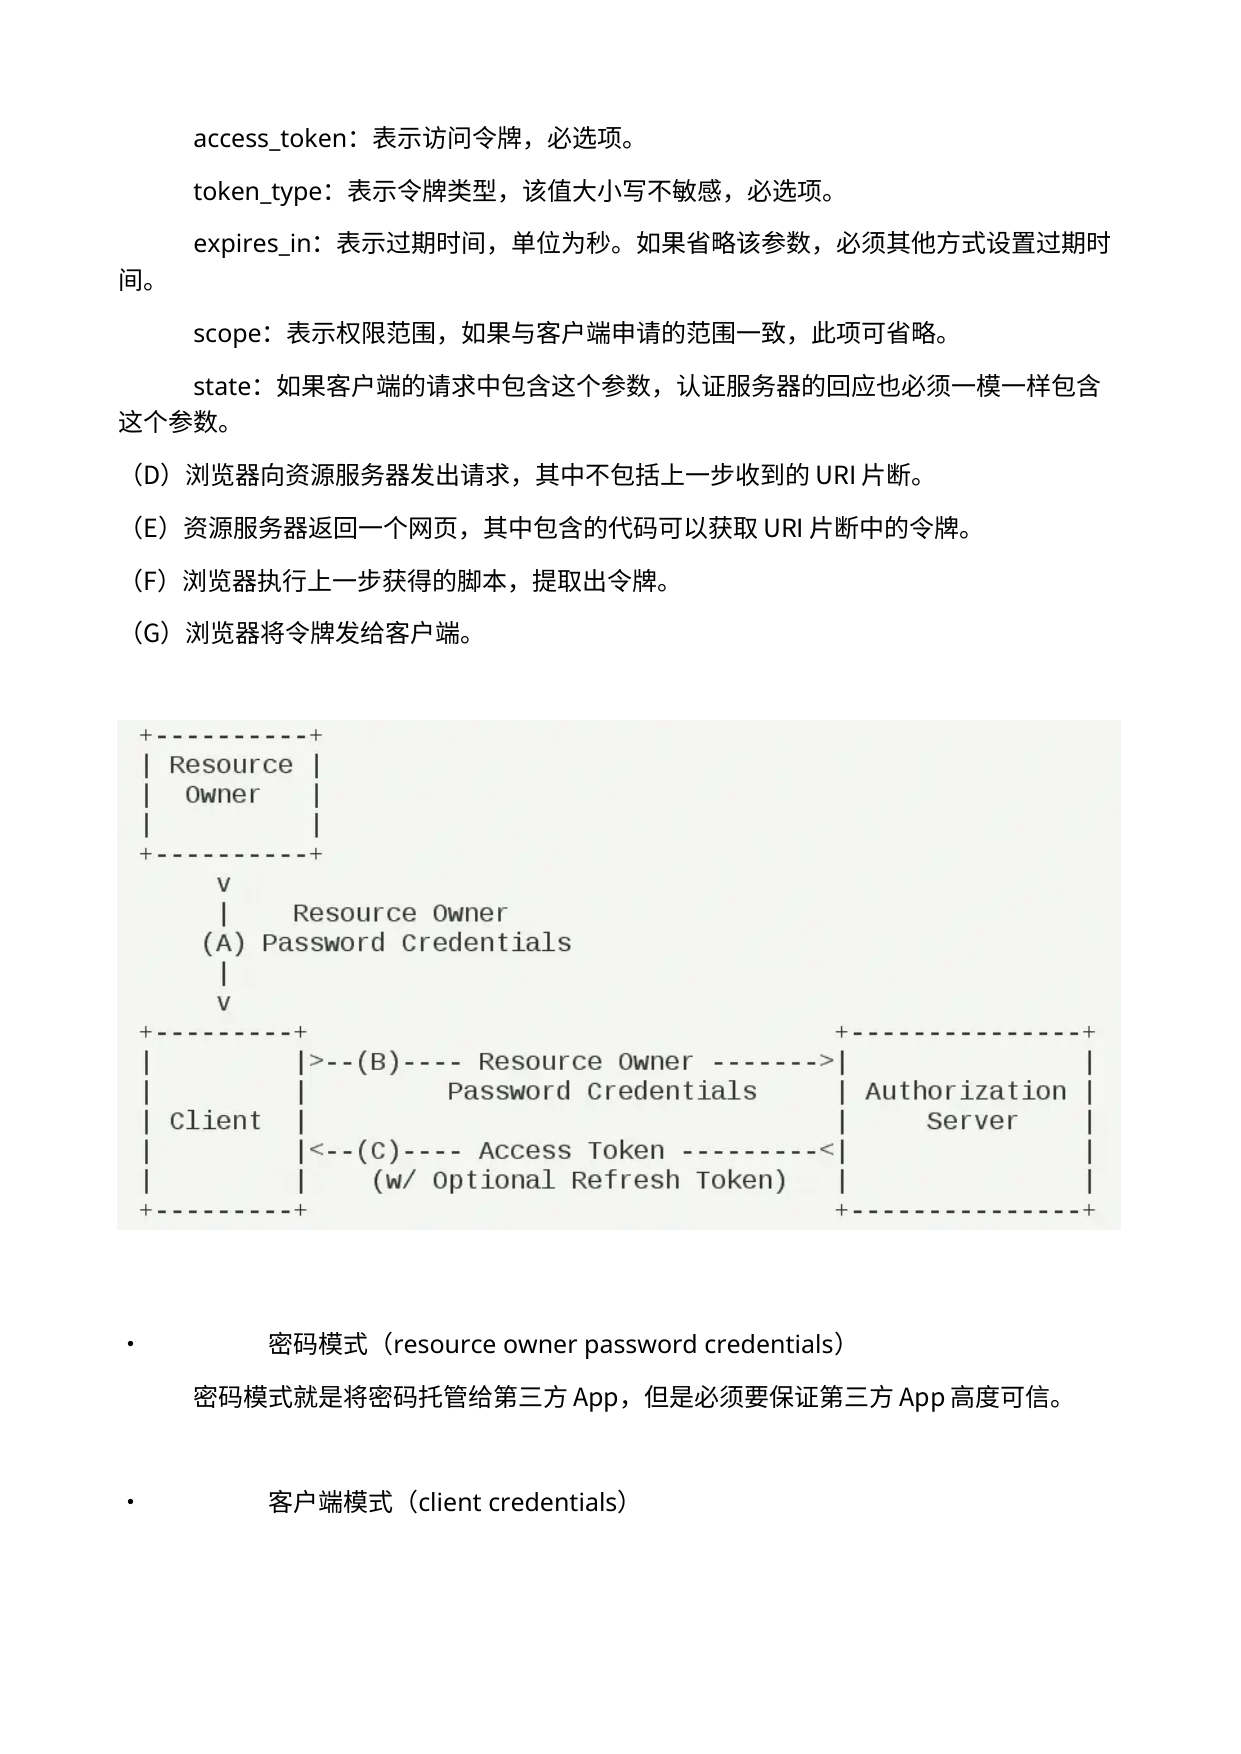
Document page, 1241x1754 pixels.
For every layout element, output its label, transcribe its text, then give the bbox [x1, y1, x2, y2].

list 密码模式（resource owner password credentials） [118, 1324, 1122, 1360]
text （D）浏览器向资源服务器发出请求，其中不包括上一步收到的URI片断。 [118, 455, 1122, 491]
text expires_in：表示过期时间，单位为秒。如果省略该参数，必须其他方式设置过期时间。 [118, 224, 1122, 296]
text 密码模式就是将密码托管给第三方App，但是必须要保证第三方App高度可信。 [118, 1377, 1122, 1413]
text access_token：表示访问令牌，必选项。 [118, 118, 1122, 154]
text （F）浏览器执行上一步获得的脚本，提取出令牌。 [118, 561, 1122, 597]
text scope：表示权限范围，如果与客户端申请的范围一致，此项可省略。 [118, 313, 1122, 349]
list 客户端模式（client credentials） [118, 1483, 1122, 1519]
text state：如果客户端的请求中包含这个参数，认证服务器的回应也必须一模一样包含这个参数。 [118, 366, 1122, 438]
text （E）资源服务器返回一个网页，其中包含的代码可以获取URI片断中的令牌。 [118, 508, 1122, 544]
text token_type：表示令牌类型，该值大小写不敏感，必选项。 [118, 171, 1122, 207]
picture [117, 720, 1122, 1230]
text （G）浏览器将令牌发给客户端。 [118, 614, 1122, 650]
